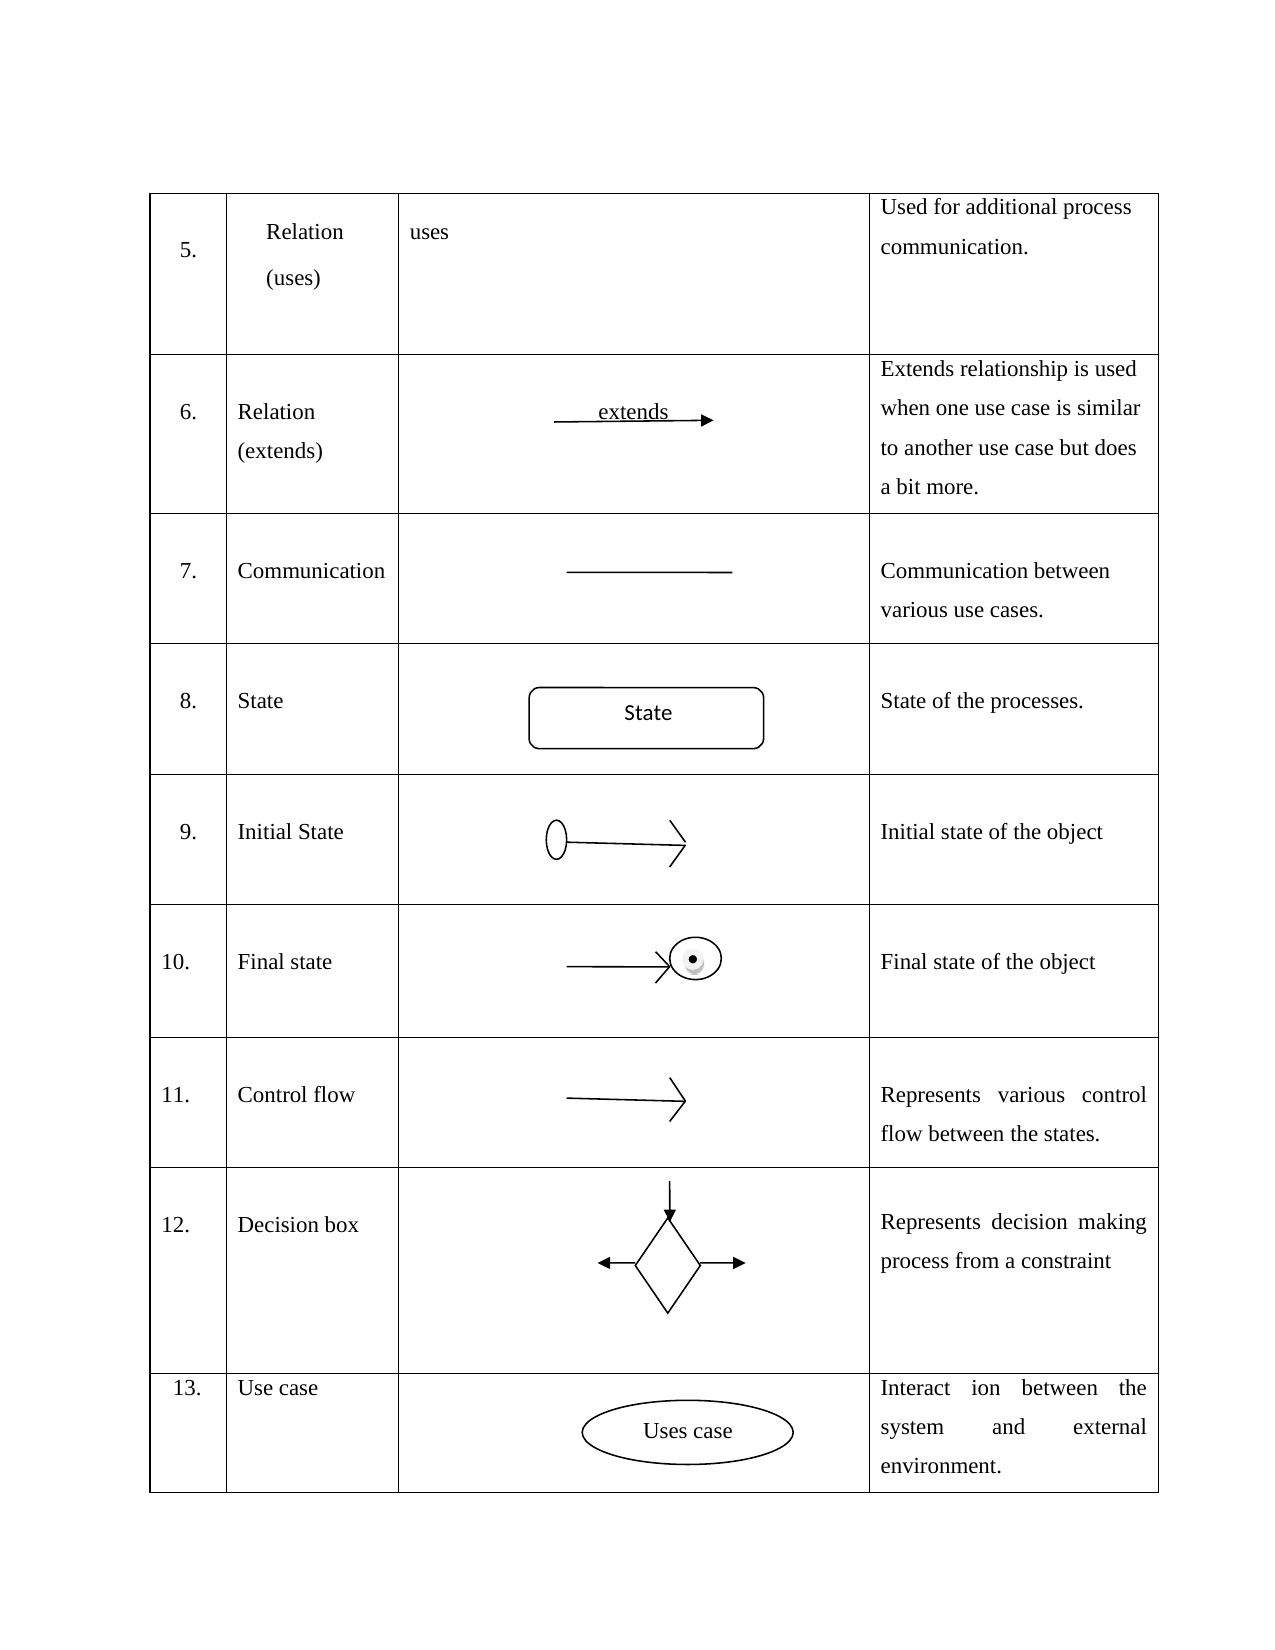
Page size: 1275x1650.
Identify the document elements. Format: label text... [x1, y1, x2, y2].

table_cell 9. [151, 775, 226, 904]
table_cell 12. [151, 1168, 226, 1372]
table_cell [399, 775, 869, 904]
table_cell State [227, 644, 398, 773]
table_cell 8. [151, 644, 226, 773]
table_cell Communication [227, 514, 398, 643]
table_cell Extends relationship is used when one use case is similar to another use case but does a bit more. [870, 355, 1158, 513]
table_cell [399, 514, 869, 643]
table_cell 11. [151, 1038, 226, 1167]
table_cell Final state of the object [870, 905, 1158, 1037]
table_cell Control flow [227, 1038, 398, 1167]
table_header Used for additional process communication. [870, 194, 1158, 354]
table_cell extends [399, 355, 869, 513]
table_cell 10. [151, 905, 226, 1037]
table_cell 13. [151, 1374, 226, 1492]
table_cell [399, 1168, 869, 1372]
table_cell Initial State [227, 775, 398, 904]
table_header Relation (uses) [227, 194, 398, 354]
table_cell Communication between various use cases. [870, 514, 1158, 643]
table_cell 7. [151, 514, 226, 643]
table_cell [870, 1374, 1158, 1492]
table_cell 6. [151, 355, 226, 513]
table_cell [399, 1038, 869, 1167]
table_cell Relation (extends) [227, 355, 398, 513]
table_cell [399, 644, 869, 773]
table_cell Represents decision making process from a constraint [870, 1168, 1158, 1372]
table_cell [399, 1374, 869, 1492]
table_cell Final state [227, 905, 398, 1037]
table_cell Use case [227, 1374, 398, 1492]
table_cell Represents various control flow between the states. [870, 1038, 1158, 1167]
table_header uses [399, 194, 869, 354]
table_cell Decision box [227, 1168, 398, 1372]
table_cell State of the processes. [870, 644, 1158, 773]
table_cell [399, 905, 869, 1037]
table_cell Initial state of the object [870, 775, 1158, 904]
table_header 5. [151, 194, 226, 354]
